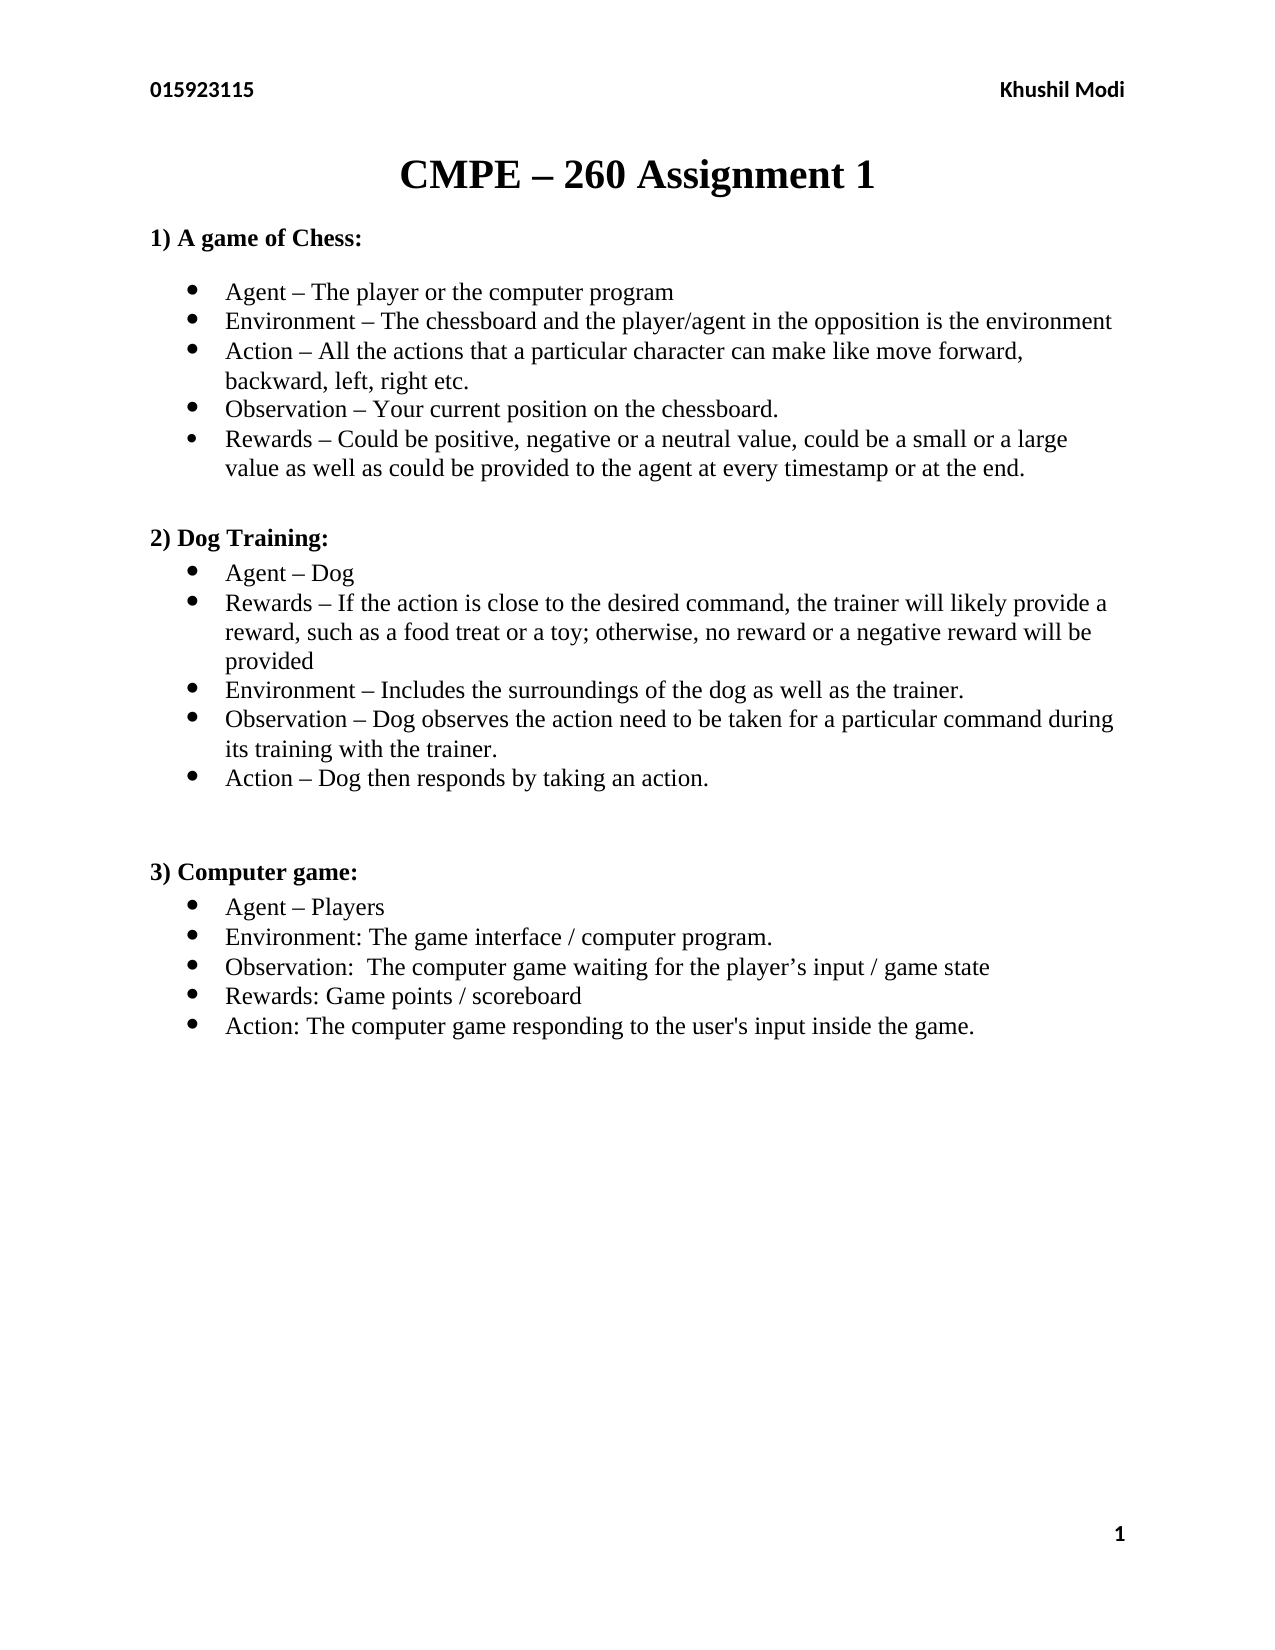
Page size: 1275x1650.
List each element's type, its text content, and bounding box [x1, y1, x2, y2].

list Environment – Includes the surroundings of the dog as well as the trainer. [187, 675, 1125, 704]
list Action – Dog then responds by taking an action. [187, 763, 1125, 793]
text 1) A game of Chess: [150, 223, 1125, 252]
list Rewards: Game points / scoreboard [187, 981, 1125, 1011]
list Agent – The player or the computer program [187, 277, 1125, 306]
text CMPE – 260 Assignment 1 [150, 150, 1125, 198]
list Rewards – If the action is close to the desired command, the trainer will likely provide a reward, such as a food treat or a toy; otherwise, no reward or a negative reward will be provided [187, 588, 1125, 675]
list Observation: The computer game waiting for the player’s input / game state [187, 952, 1125, 981]
list Observation – Dog observes the action need to be taken for a particular command during its training with the trainer. [187, 704, 1125, 763]
text 2) Dog Training: [150, 523, 1125, 552]
list Environment – The chessboard and the player/agent in the opposition is the environment [187, 306, 1125, 336]
list Observation – Your current position on the chessboard. [187, 394, 1125, 424]
list Agent – Players [187, 892, 1125, 922]
list Rewards – Could be positive, negative or a neutral value, could be a small or a large value as well as could be provided to the agent at every timestamp or at the end. [187, 424, 1125, 482]
list Action: The computer game responding to the user's input inside the game. [187, 1011, 1125, 1041]
list Action – All the actions that a particular character can make like move forward, backward, left, right etc. [187, 336, 1125, 394]
list Environment: The game interface / computer program. [187, 922, 1125, 952]
list Agent – Dog [187, 558, 1125, 588]
text 3) Computer game: [150, 857, 1125, 886]
